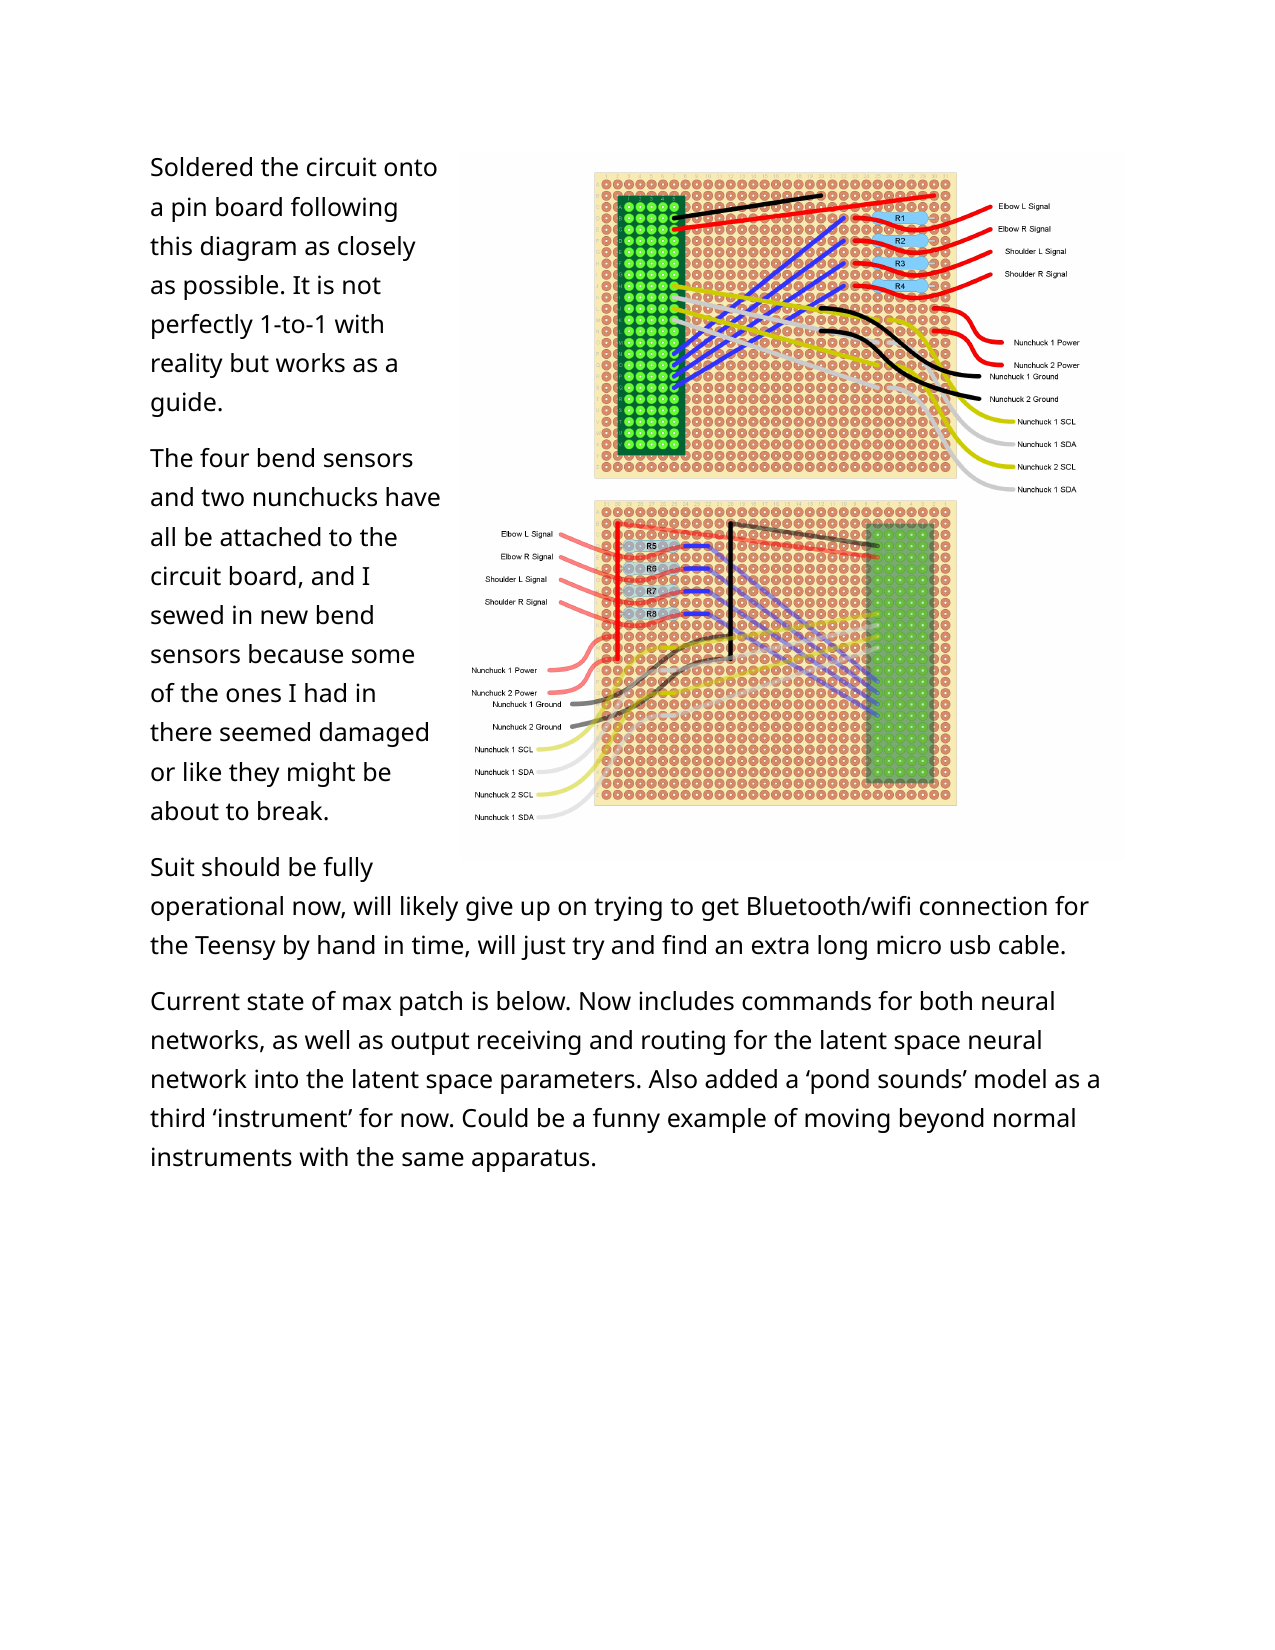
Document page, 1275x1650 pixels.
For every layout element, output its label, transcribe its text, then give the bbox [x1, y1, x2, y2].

text Suit should be fully operational now, will likely give up on trying to get Bluetooth/wifi connection for the Teensy by hand in time, will just try and find an extra long micro usb cable. [150, 849, 1125, 962]
text Current state of max patch is below. Now includes commands for both neural networks, as well as output receiving and routing for the latent space neural network into the latent space parameters. Also added a ‘pond sounds’ model as a third ‘instrument’ for now. Could be a funny example of moving beyond normal instruments with the same apparatus. [150, 983, 1125, 1174]
picture [459, 151, 1125, 861]
text Soldered the circuit onto a pin board following this diagram as closely as possible. It is not perfectly 1-to-1 with reality but works as a guide. [150, 150, 1125, 419]
text The four bend sensors and two nunchucks have all be attached to the circuit board, and I sewed in new bend sensors because some of the ones I had in there seemed damaged or like they might be about to break. [150, 441, 459, 827]
